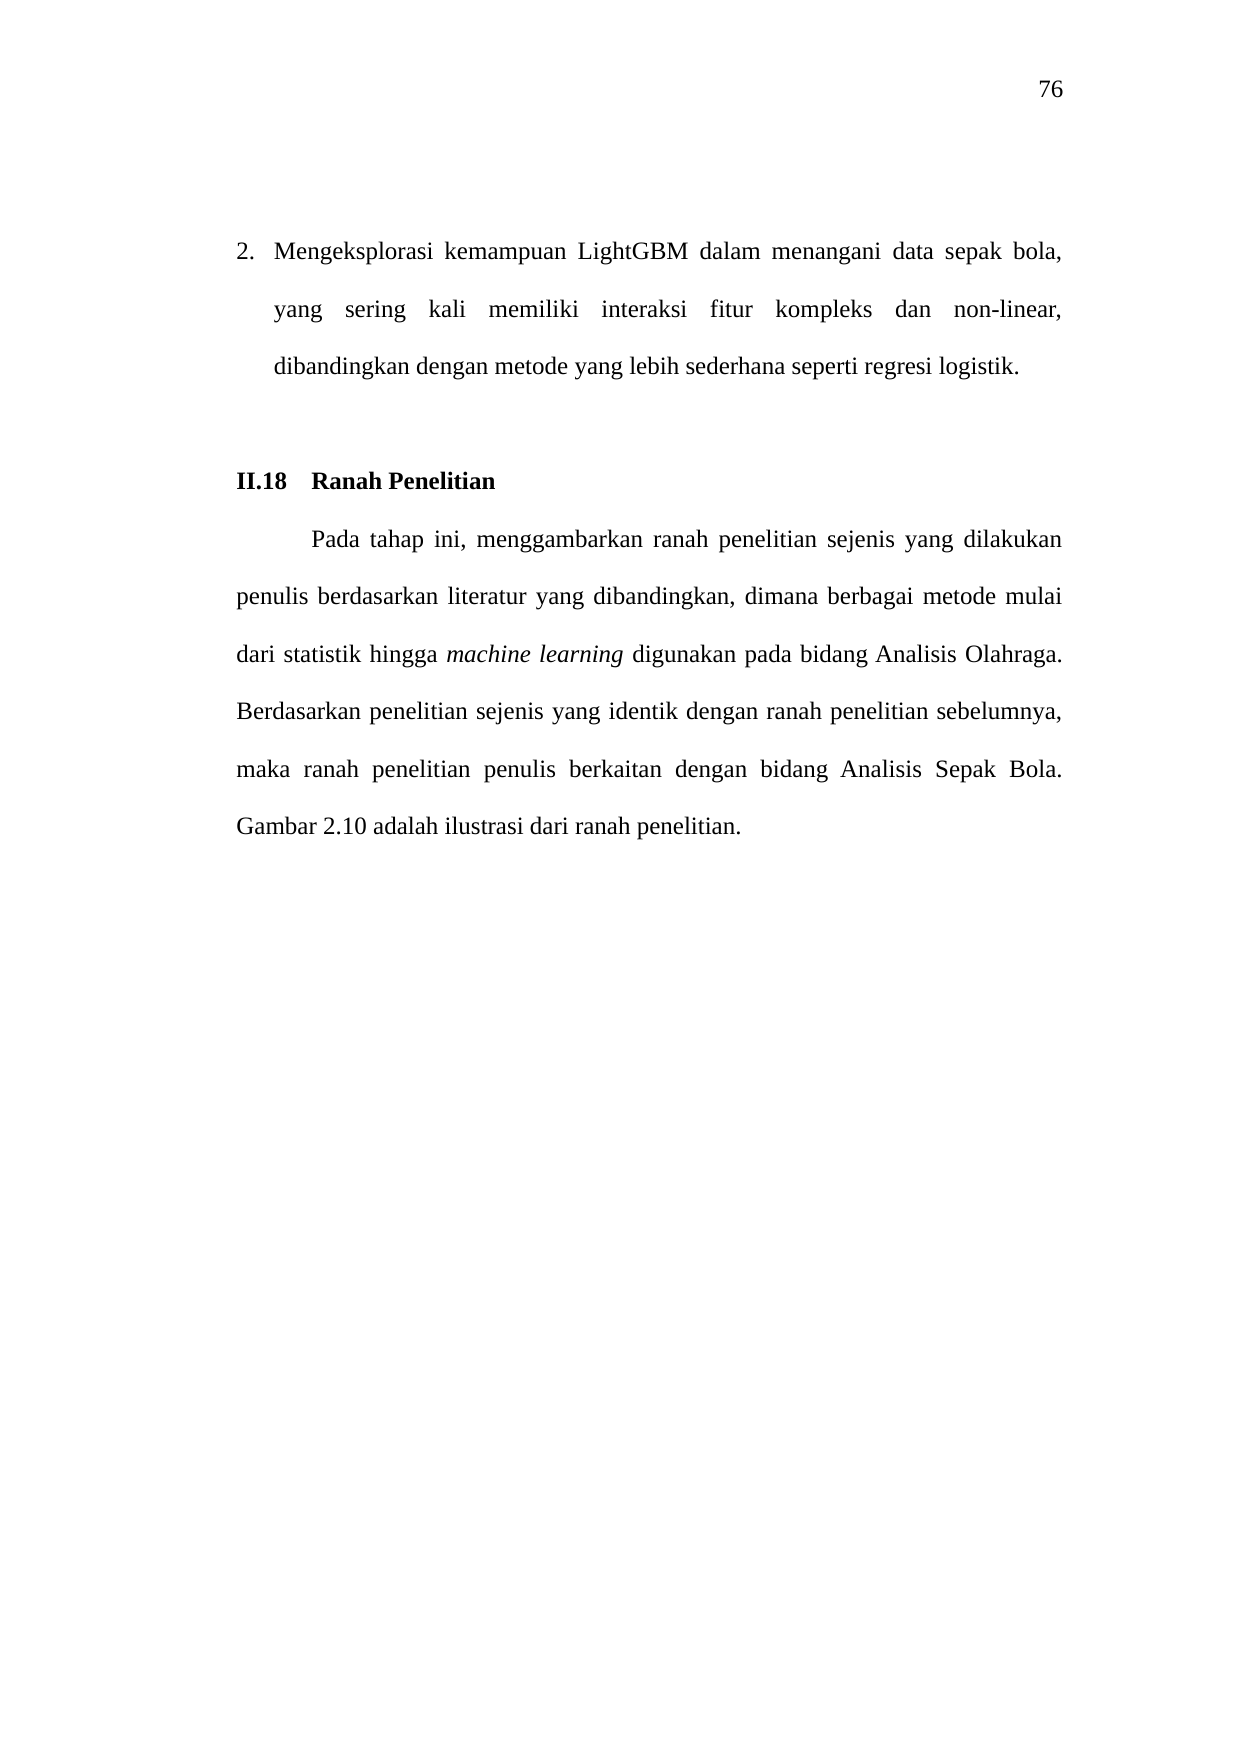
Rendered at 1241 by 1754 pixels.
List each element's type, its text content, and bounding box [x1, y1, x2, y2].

list Mengeksplorasi kemampuan LightGBM dalam menangani data sepak bola, yang sering kali memiliki interaksi fitur kompleks dan non-linear, dibandingkan dengan metode yang lebih sederhana seperti regresi logistik. [236, 236, 1063, 380]
text Pada tahap ini, menggambarkan ranah penelitian sejenis yang dilakukan penulis berdasarkan literatur yang dibandingkan, dimana berbagai metode mulai dari statistik hingga machine learning digunakan pada bidang Analisis Olahraga. Berdasarkan penelitian sejenis yang identik dengan ranah penelitian sebelumnya, maka ranah penelitian penulis berkaitan dengan bidang Analisis Sepak Bola. Gambar 2.10 adalah ilustrasi dari ranah penelitian. [236, 524, 1063, 840]
text Ranah Penelitian [236, 466, 1063, 495]
